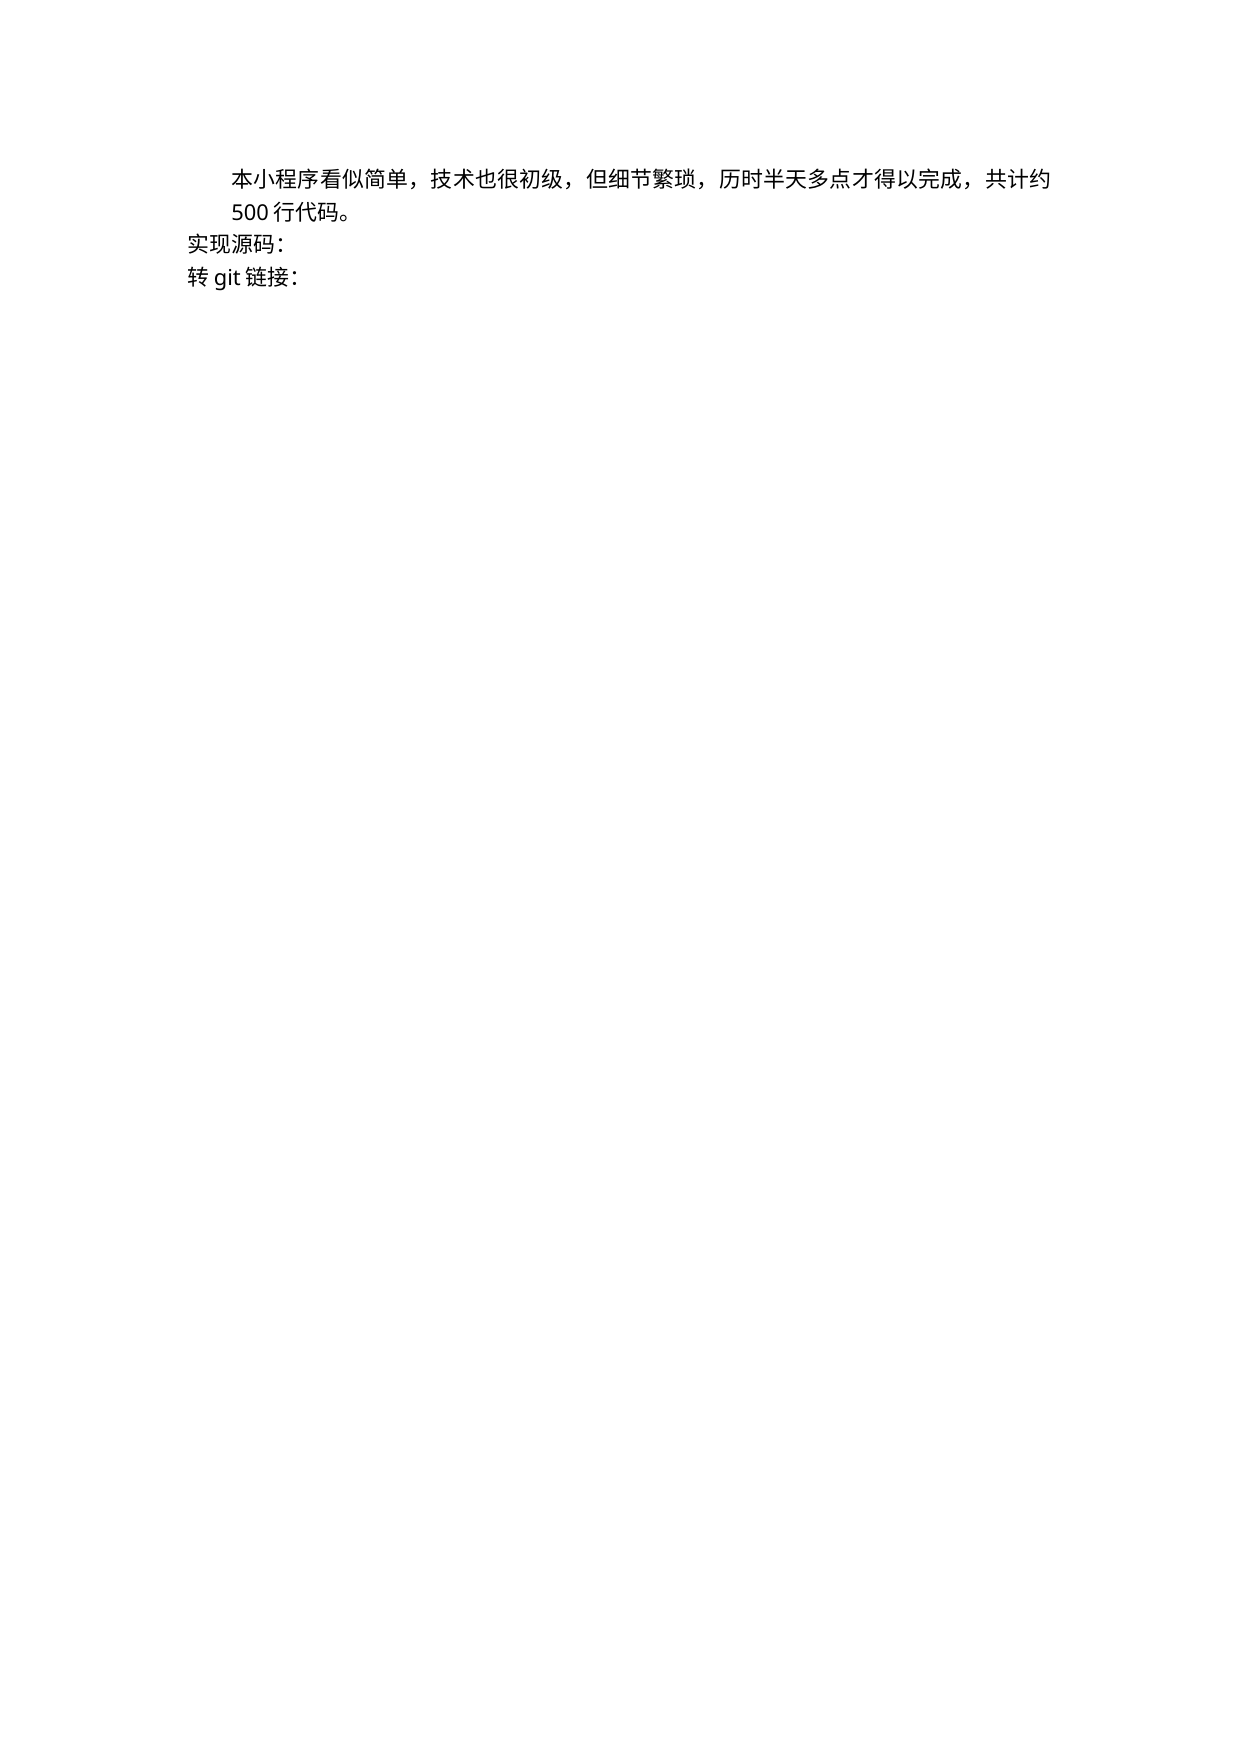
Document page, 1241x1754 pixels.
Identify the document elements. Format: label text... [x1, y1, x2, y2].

list 本小程序看似简单，技术也很初级，但细节繁琐，历时半天多点才得以完成，共计约500行代码。 [231, 162, 1053, 227]
text 转git链接： [187, 259, 1053, 292]
text 实现源码： [187, 227, 1053, 259]
